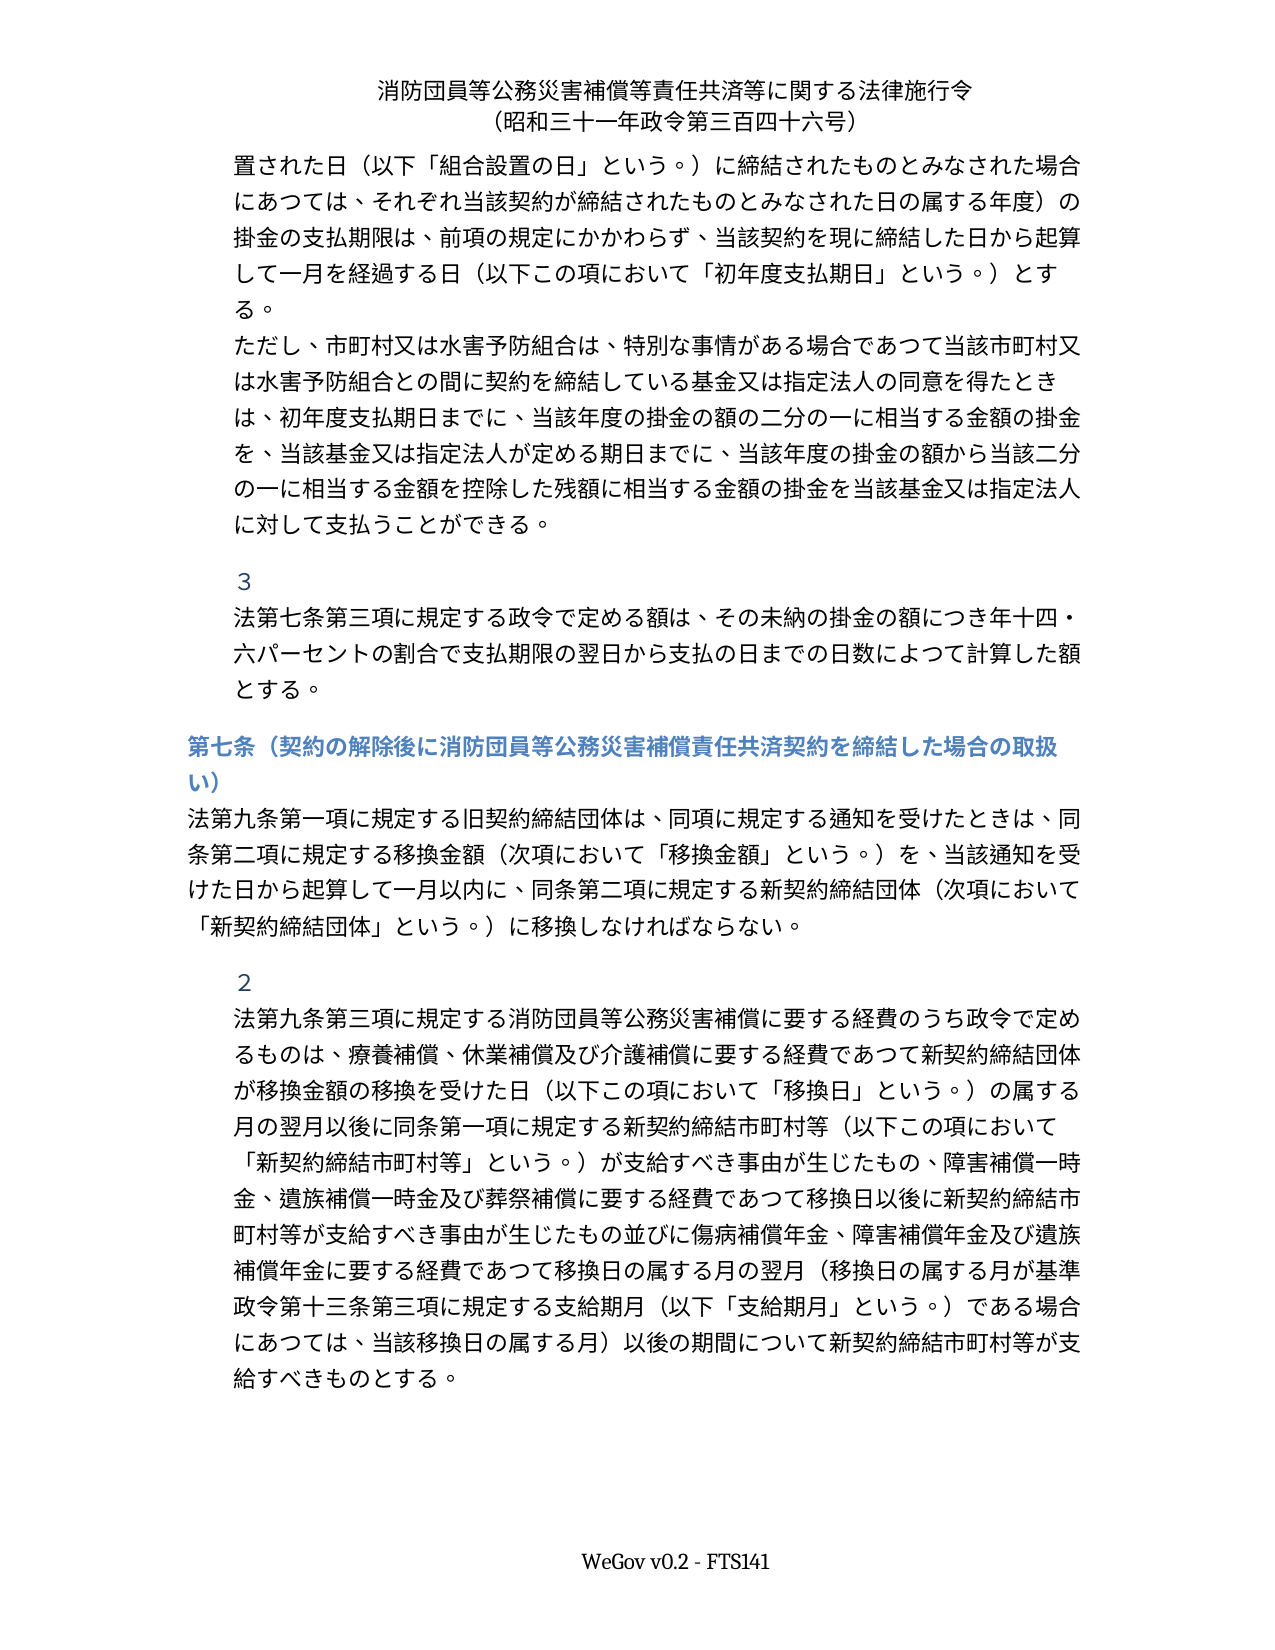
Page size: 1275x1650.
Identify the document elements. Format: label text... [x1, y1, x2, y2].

text 法第九条第一項に規定する旧契約締結団体は、同項に規定する通知を受けたときは、同条第二項に規定する移換金額（次項において「移換金額」という。）を、当該通知を受けた日から起算して一月以内に、同条第二項に規定する新契約締結団体（次項において「新契約締結団体」という。）に移換しなければならない。 [187, 803, 1087, 942]
subtitle ２ [233, 967, 1087, 998]
text 法第七条第三項に規定する政令で定める額は、その未納の掛金の額につき年十四・六パーセントの割合で支払期限の翌日から支払の日までの日数によつて計算した額とする。 [233, 602, 1087, 705]
subtitle ３ [233, 566, 1087, 597]
subtitle 第七条（契約の解除後に消防団員等公務災害補償責任共済契約を締結した場合の取扱い） [187, 731, 1087, 798]
text 法第九条第三項に規定する消防団員等公務災害補償に要する経費のうち政令で定めるものは、療養補償、休業補償及び介護補償に要する経費であつて新契約締結団体が移換金額の移換を受けた日（以下この項において「移換日」という。）の属する月の翌月以後に同条第一項に規定する新契約締結市町村等（以下この項において「新契約締結市町村等」という。）が支給すべき事由が生じたもの、障害補償一時金、遺族補償一時金及び葬祭補償に要する経費であつて移換日以後に新契約締結市町村等が支給すべき事由が生じたもの並びに傷病補償年金、障害補償年金及び遺族補償年金に要する経費であつて移換日の属する月の翌月（移換日の属する月が基準政令第十三条第三項に規定する支給期月（以下「支給期月」という。）である場合にあつては、当該移換日の属する月）以後の期間について新契約締結市町村等が支給すべきものとする。 [233, 1003, 1087, 1394]
